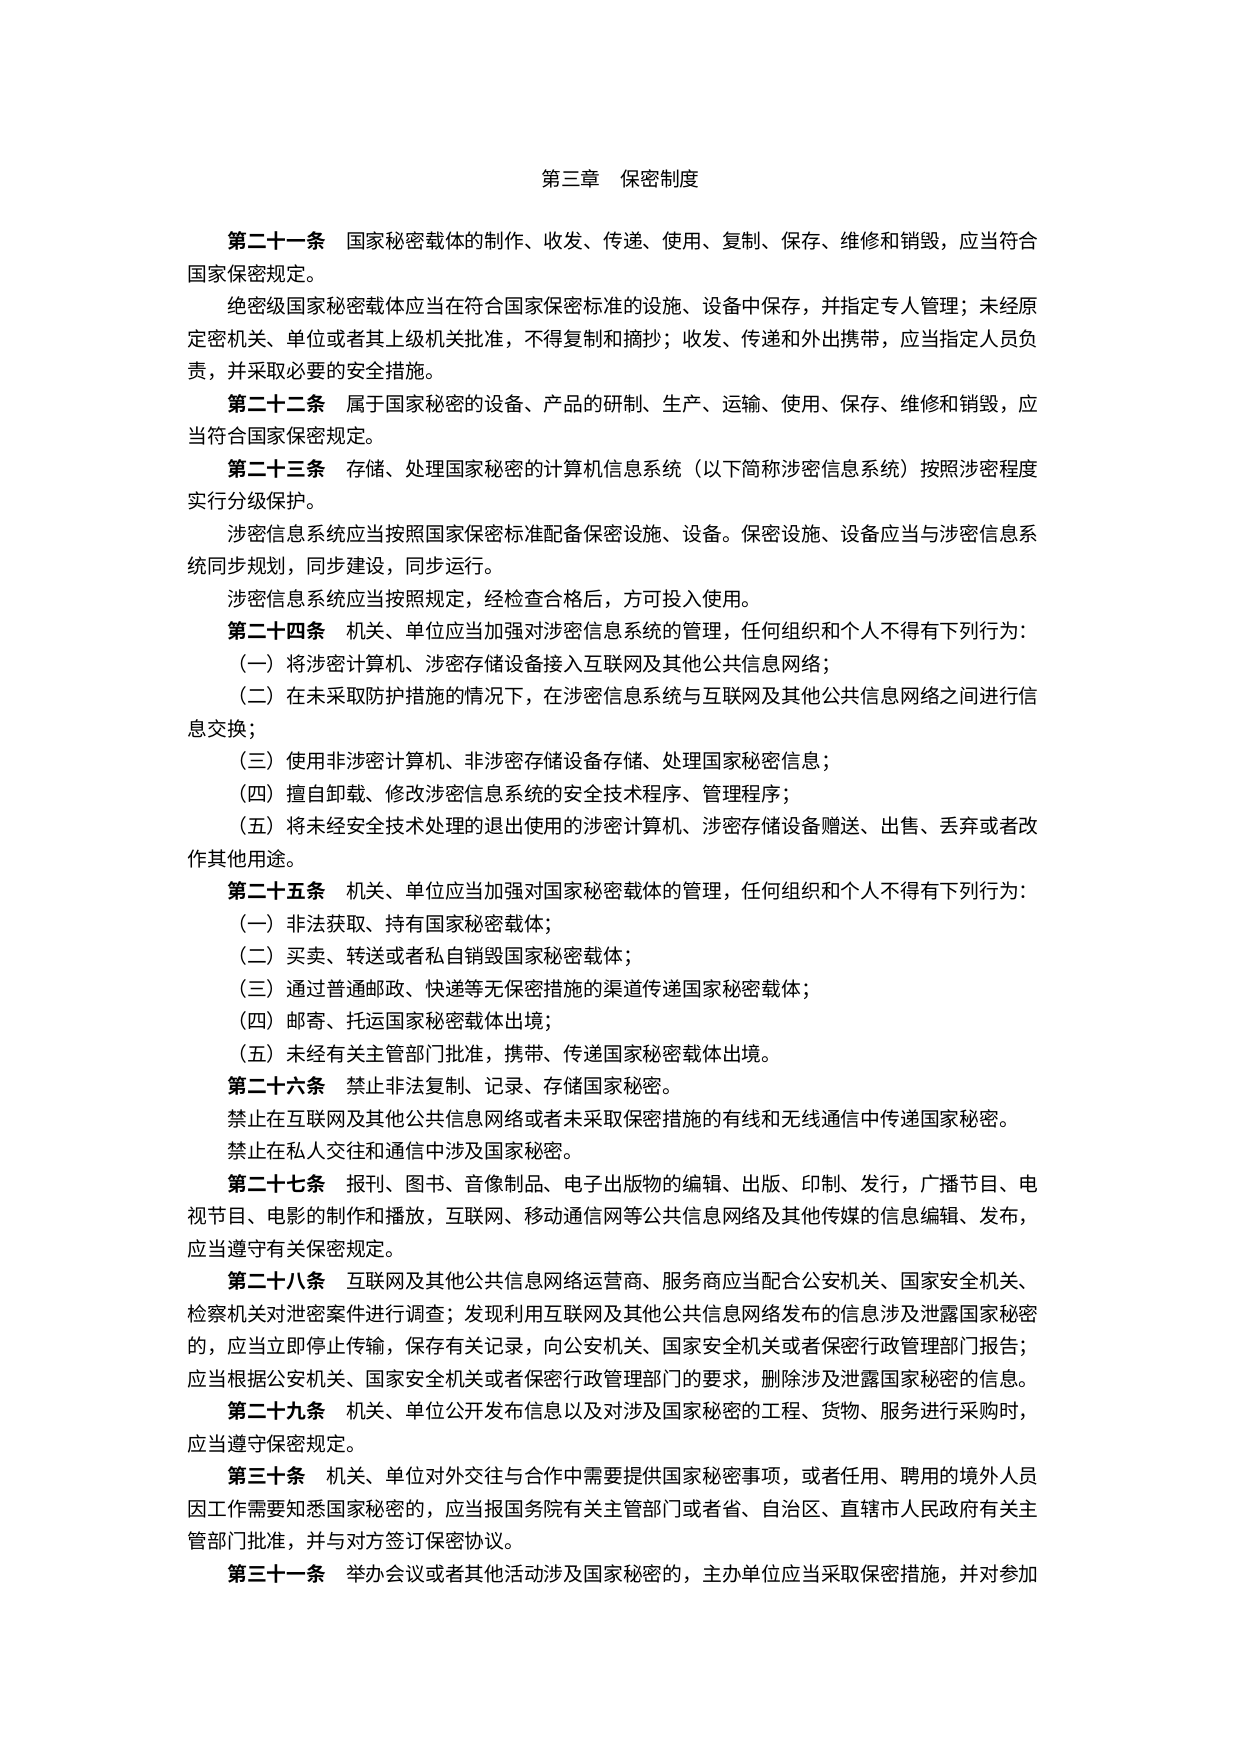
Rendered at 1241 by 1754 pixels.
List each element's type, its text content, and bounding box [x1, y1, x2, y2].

text 第三章 保密制度 [187, 162, 1053, 194]
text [187, 224, 1053, 1589]
